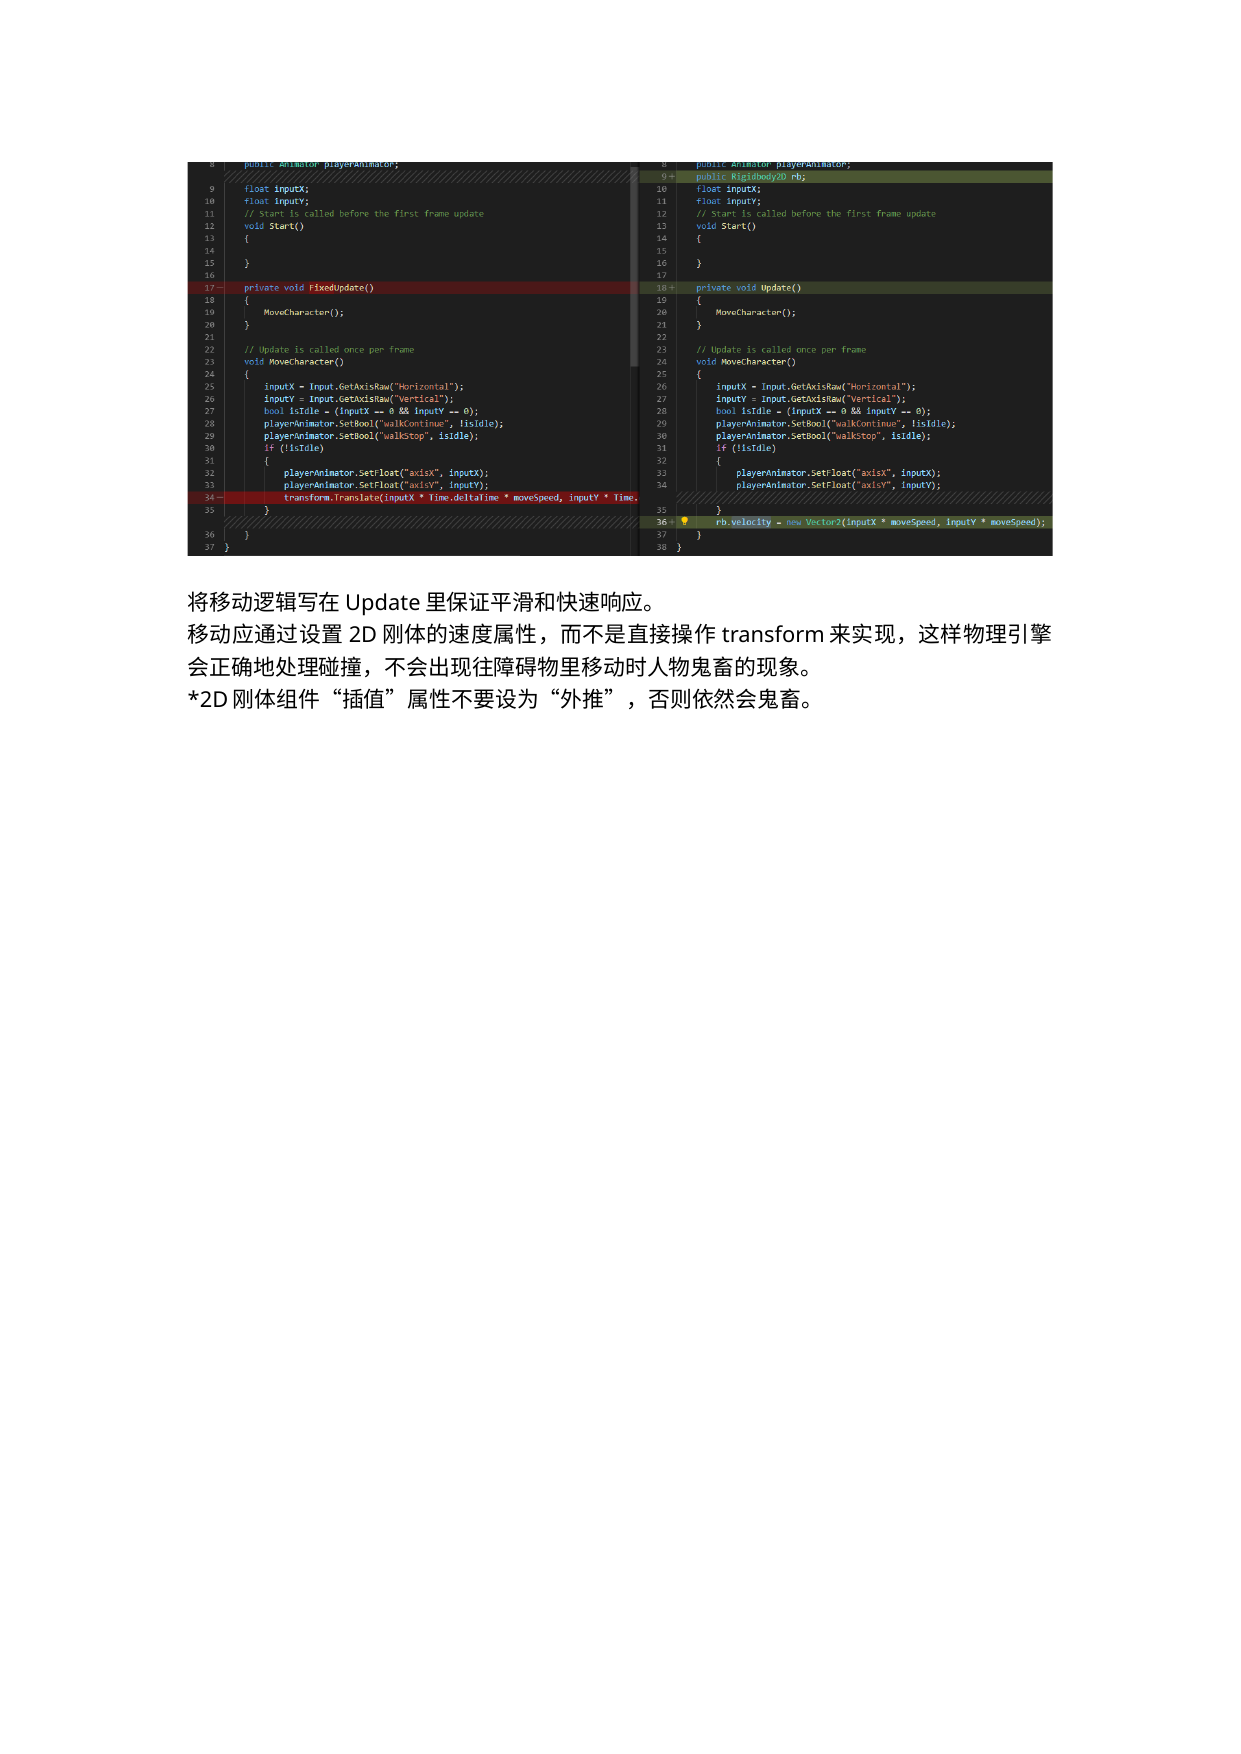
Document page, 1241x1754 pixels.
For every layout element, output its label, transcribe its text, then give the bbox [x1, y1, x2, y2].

text 将移动逻辑写在Update里保证平滑和快速响应。 [187, 584, 1053, 617]
text 移动应通过设置2D刚体的速度属性，而不是直接操作transform来实现，这样物理引擎会正确地处理碰撞，不会出现往障碍物里移动时人物鬼畜的现象。 [187, 617, 1053, 682]
picture [187, 162, 1053, 556]
text *2D刚体组件“插值”属性不要设为“外推”，否则依然会鬼畜。 [187, 682, 1053, 714]
